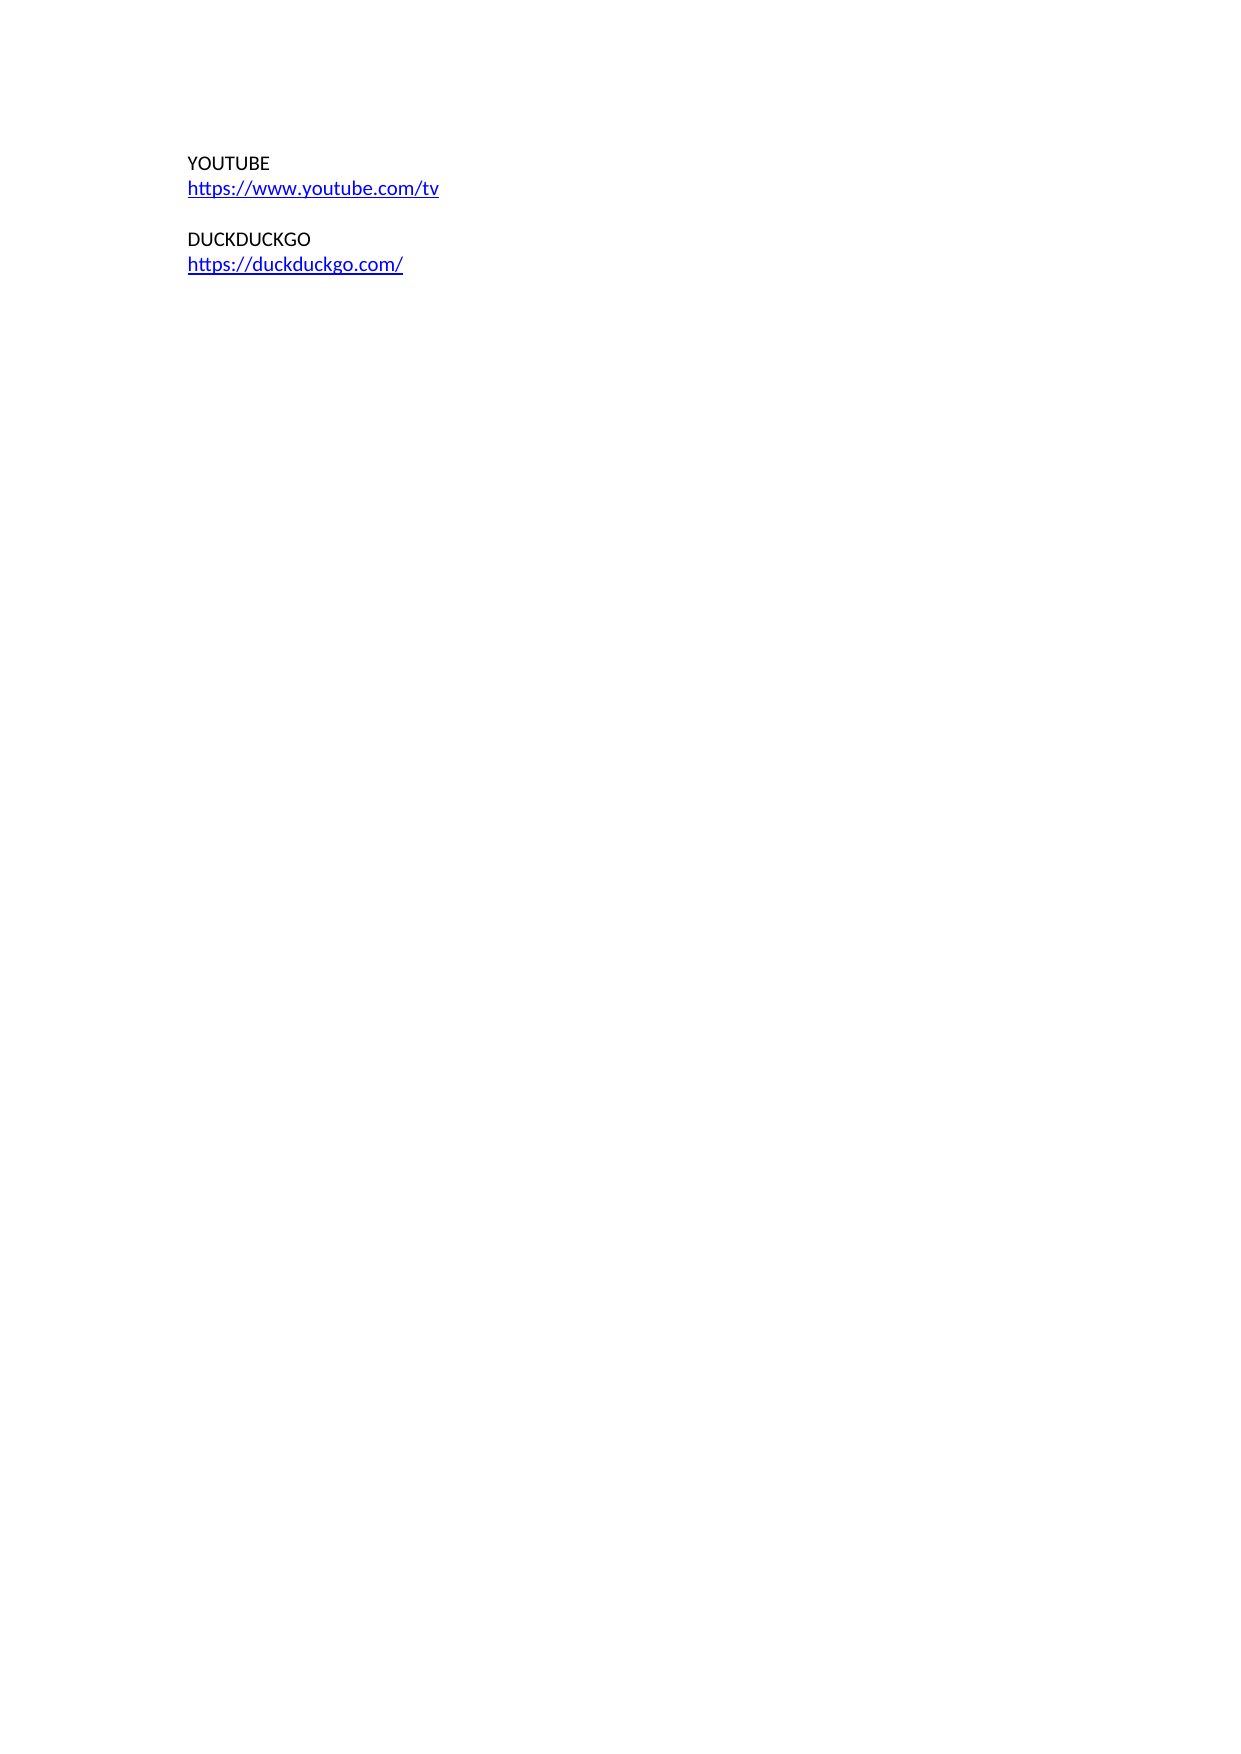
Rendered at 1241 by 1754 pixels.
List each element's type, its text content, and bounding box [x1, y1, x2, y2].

text https://duckduckgo.com/ [187, 252, 1053, 277]
text https://www.youtube.com/tv [187, 175, 1053, 201]
text DUCKDUCKGO [187, 226, 1053, 252]
text YOUTUBE [187, 150, 1053, 175]
